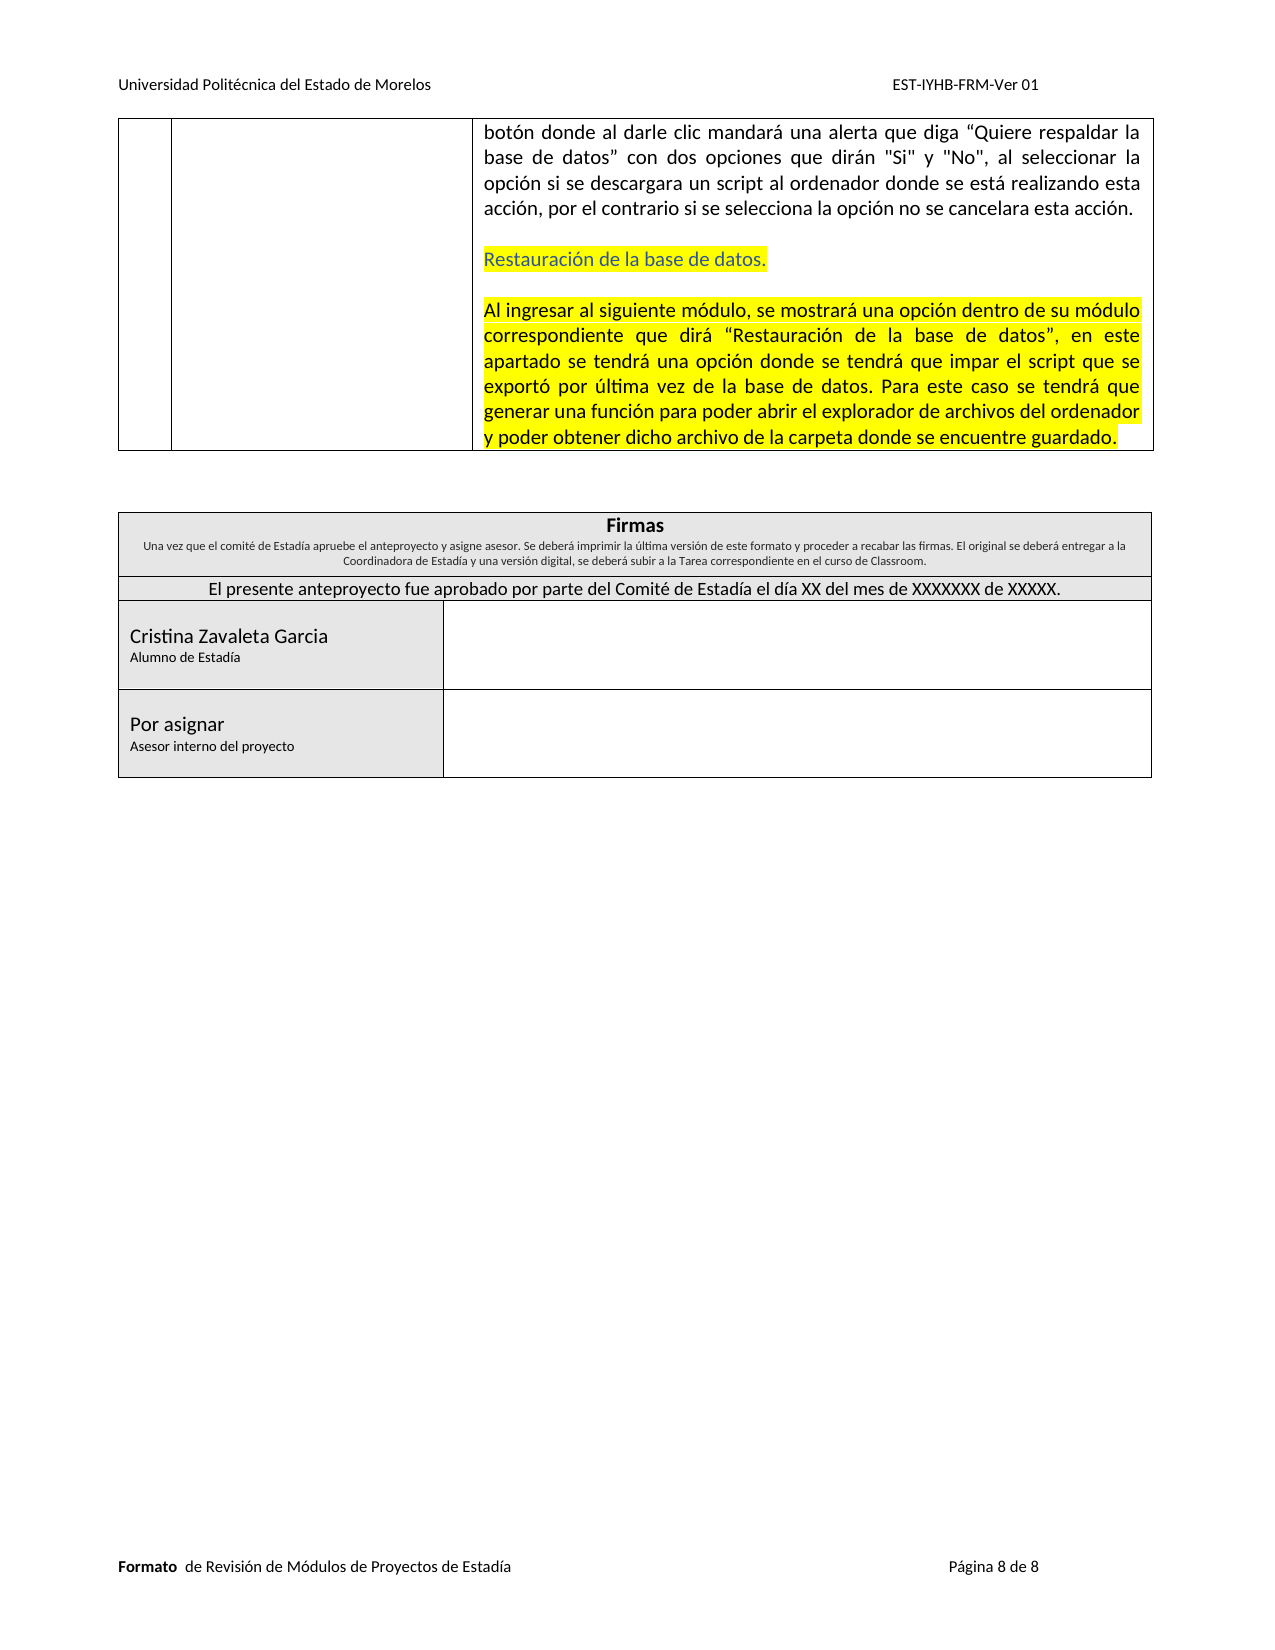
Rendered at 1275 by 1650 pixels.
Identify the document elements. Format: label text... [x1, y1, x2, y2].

table_cell 9 [119, 119, 171, 449]
table_cell El presente anteproyecto fue aprobado por parte del Comité de Estadía el día XX del mes de XXXXXXX de XXXXX. [119, 577, 1151, 600]
table_cell Por asignar Asesor interno del proyecto [119, 690, 443, 777]
table_header Firmas Una vez que el comité de Estadía apruebe el anteproyecto y asigne asesor. Se deberá imprimir la última versión de este formato y proceder a recabar las firmas. El original se deberá entregar a la Coordinadora de Estadía y una versión digital, se deberá subir a la Tarea correspondiente en el curso de Classroom. [119, 513, 1151, 576]
table_cell [444, 690, 1151, 777]
table_cell Cristina Zavaleta Garcia Alumno de Estadía [119, 601, 443, 688]
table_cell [172, 119, 472, 449]
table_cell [473, 119, 1153, 449]
table_cell [444, 601, 1151, 688]
